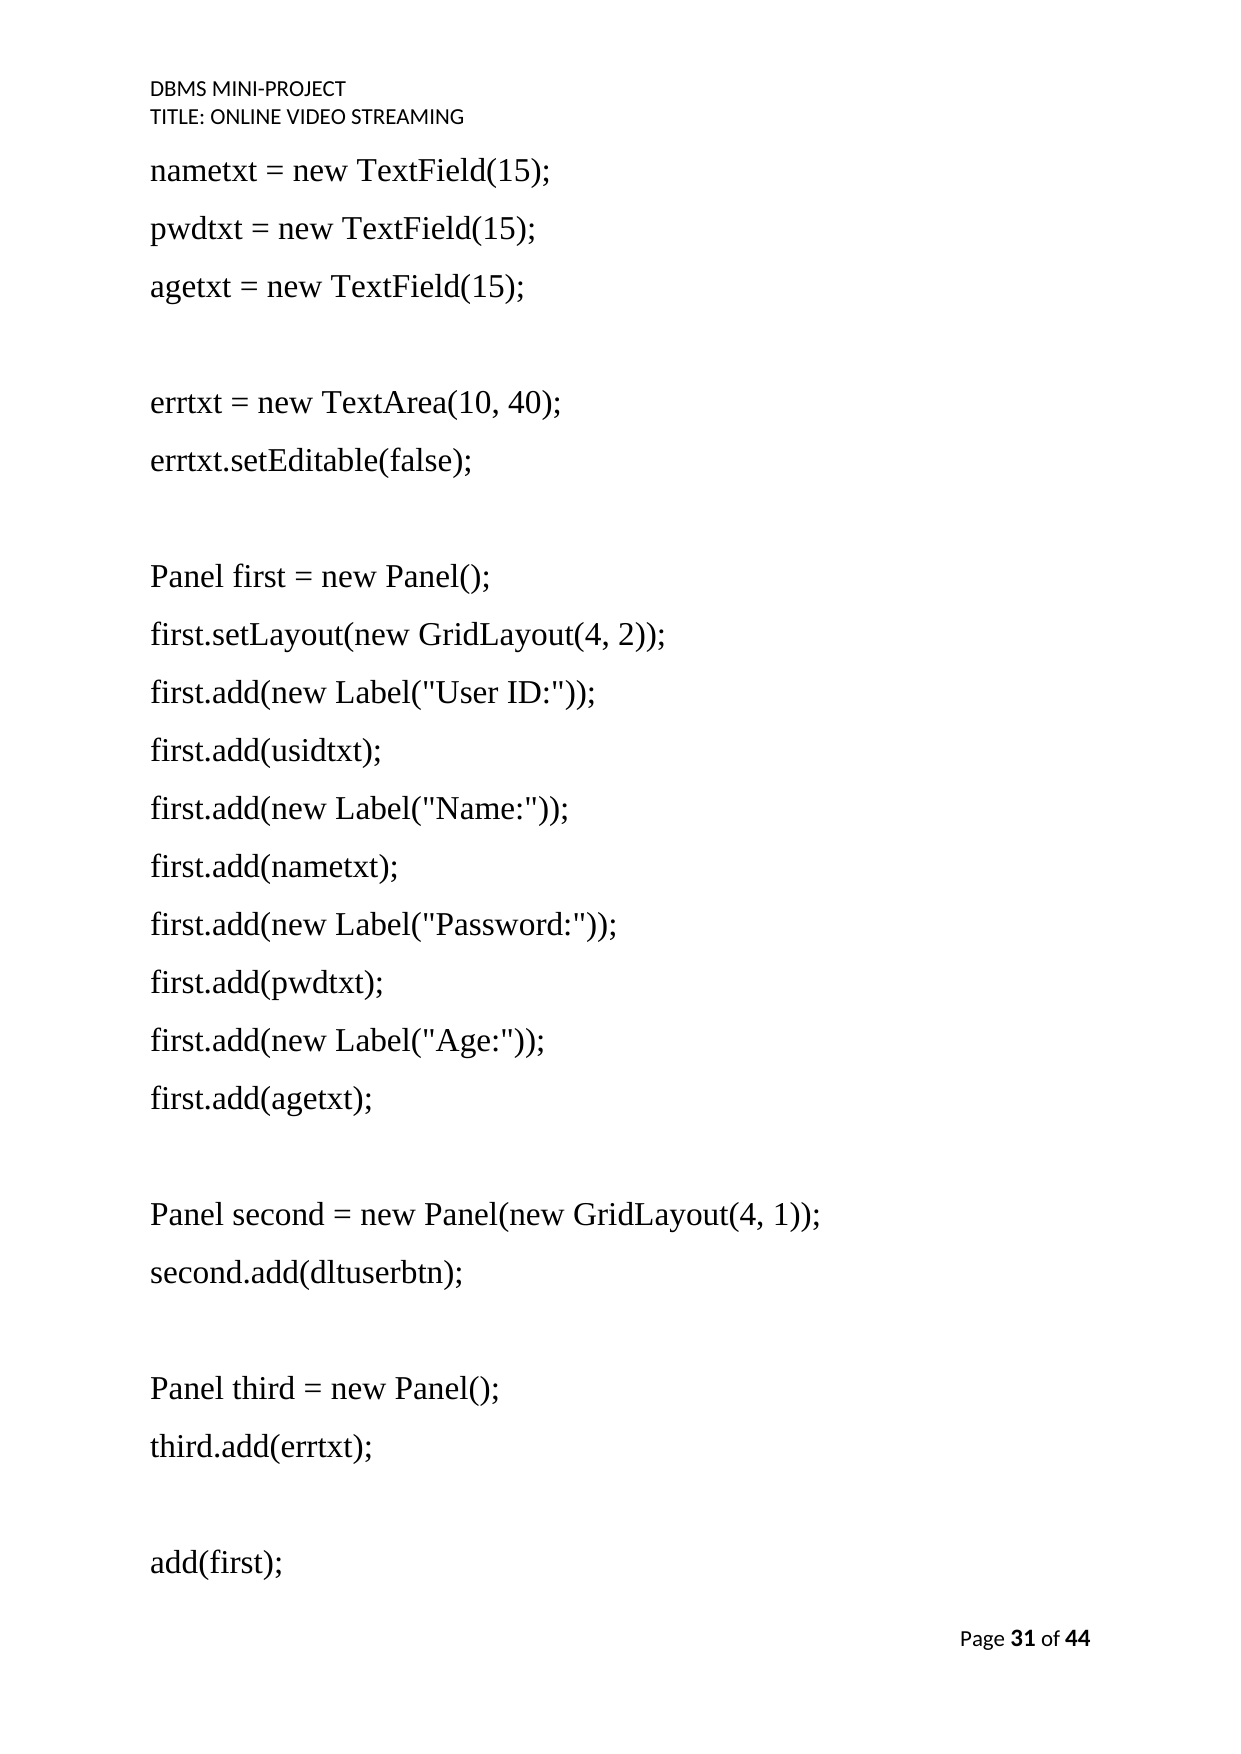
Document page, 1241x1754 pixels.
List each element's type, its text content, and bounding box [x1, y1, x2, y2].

text agetxt = new TextField(15); [150, 266, 1090, 304]
text first.add(new Label("Name:")); [150, 788, 1090, 827]
text second.add(dltuserbtn); [150, 1252, 1090, 1291]
text first.add(usidtxt); [150, 730, 1090, 768]
text first.add(agetxt); [150, 1078, 1090, 1117]
text first.add(new Label("Password:")); [150, 904, 1090, 943]
text first.add(new Label("User ID:")); [150, 672, 1090, 711]
text add(first); [150, 1542, 1090, 1581]
text pwdtxt = new TextField(15); [150, 208, 1090, 246]
text errtxt = new TextArea(10, 40); [150, 382, 1090, 420]
text first.add(pwdtxt); [150, 962, 1090, 1001]
text errtxt.setEditable(false); [150, 440, 1090, 478]
text third.add(errtxt); [150, 1426, 1090, 1465]
text Panel third = new Panel(); [150, 1368, 1090, 1407]
text first.add(new Label("Age:")); [150, 1020, 1090, 1059]
text nametxt = new TextField(15); [150, 150, 1090, 188]
text Panel second = new Panel(new GridLayout(4, 1)); [150, 1194, 1090, 1233]
text first.setLayout(new GridLayout(4, 2)); [150, 614, 1090, 652]
text Panel first = new Panel(); [150, 556, 1090, 594]
text first.add(nametxt); [150, 846, 1090, 884]
